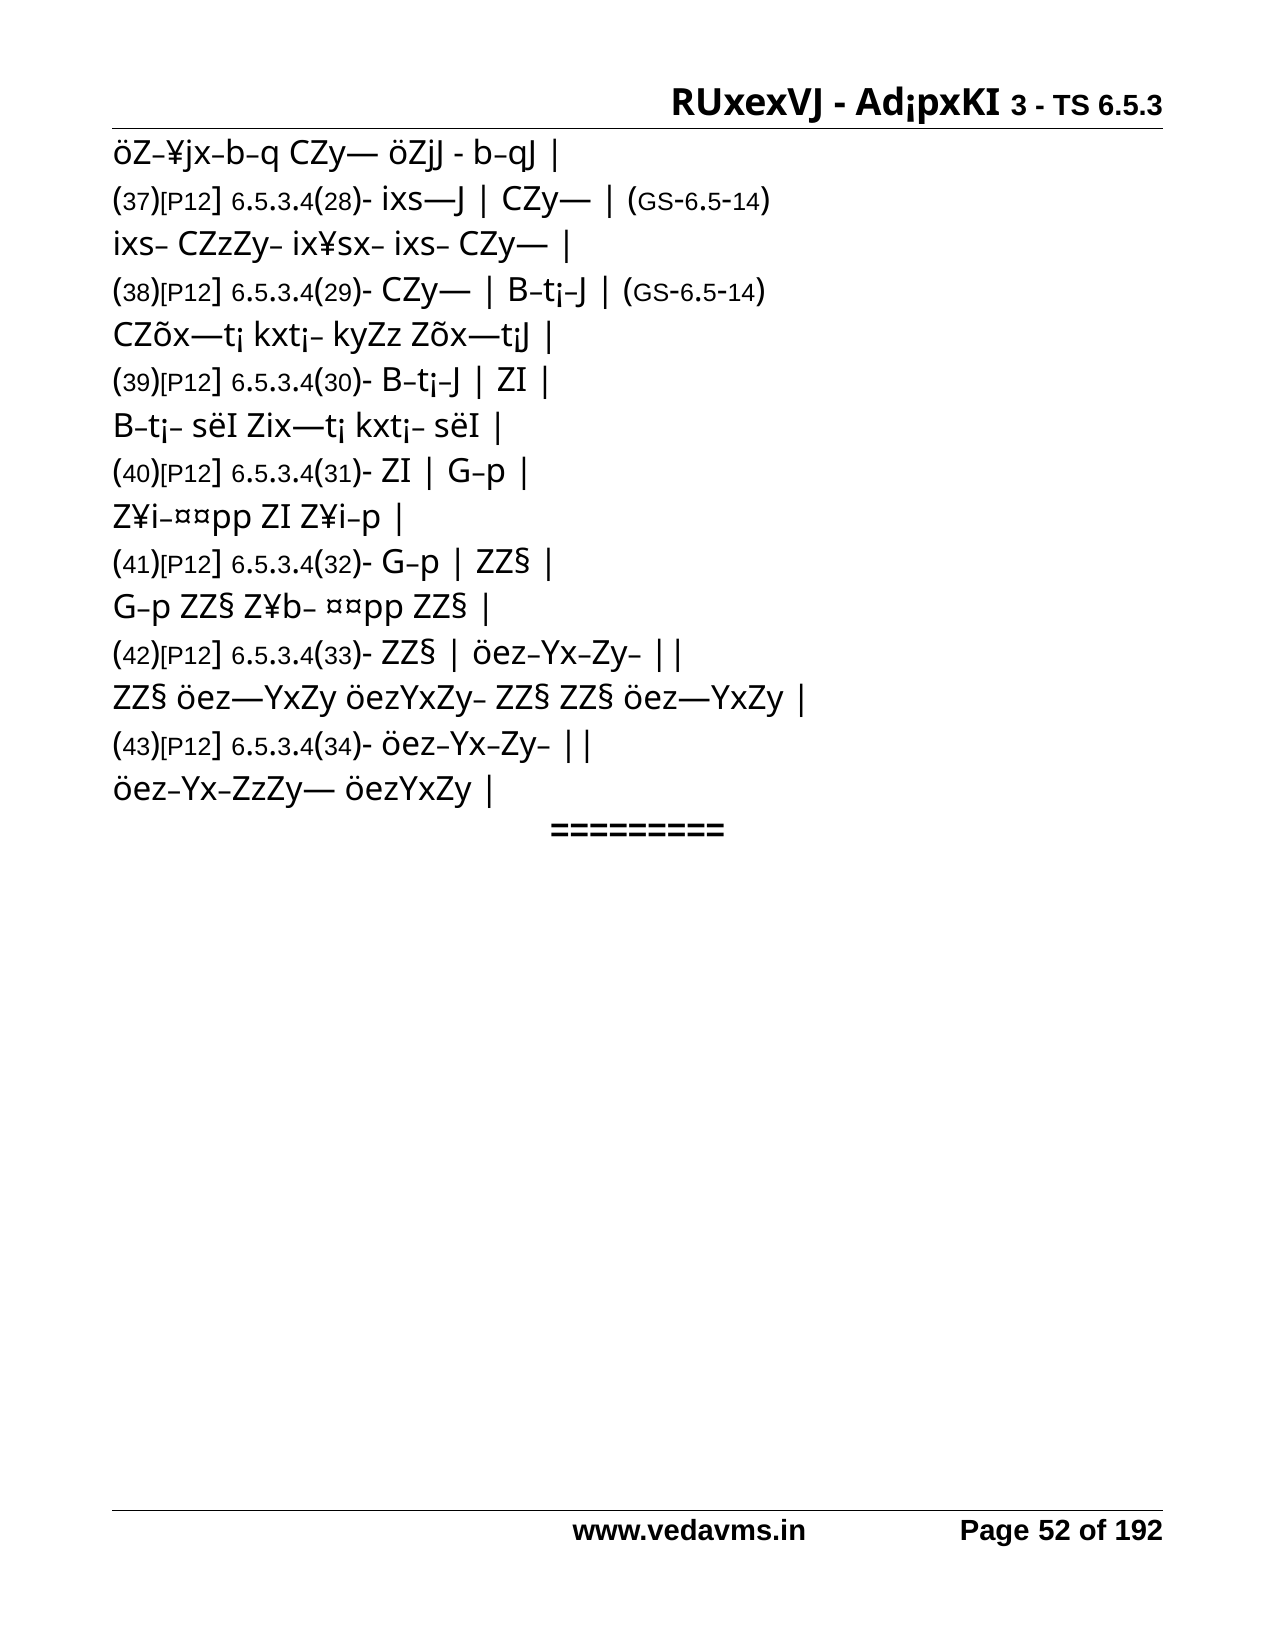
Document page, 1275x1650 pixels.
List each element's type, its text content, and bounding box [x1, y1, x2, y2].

text G–p ZZ§ Z¥b– ¤¤pp ZZ§ | [112, 583, 1163, 629]
text (39)[P12] 6.5.3.4(30)- B–t¡–J | ZI | [112, 356, 1163, 402]
text öez–Yx–ZzZy— öezYxZy | [112, 765, 1163, 810]
text (43)[P12] 6.5.3.4(34)- öez–Yx–Zy– || [112, 719, 1163, 765]
text (38)[P12] 6.5.3.4(29)- CZy— | B–t¡–J | (GS-6.5-14) [112, 265, 1163, 311]
text (42)[P12] 6.5.3.4(33)- ZZ§ | öez–Yx–Zy– || [112, 629, 1163, 674]
text öZ–¥jx–b–q CZy— öZjJ - b–qJ | [112, 129, 1163, 174]
text Z¥i–¤¤pp ZI Z¥i–p | [112, 492, 1163, 538]
text ZZ§ öez—YxZy öezYxZy– ZZ§ ZZ§ öez—YxZy | [112, 674, 1163, 719]
text CZõx—t¡ kxt¡– kyZz Zõx—t¡J | [112, 311, 1163, 356]
text (40)[P12] 6.5.3.4(31)- ZI | G–p | [112, 447, 1163, 492]
text B–t¡– sëI Zix—t¡ kxt¡– sëI | [112, 402, 1163, 447]
text ixs– CZzZy– ix¥sx– ixs– CZy— | [112, 220, 1163, 265]
text ========= [112, 810, 1163, 849]
text (37)[P12] 6.5.3.4(28)- ixs—J | CZy— | (GS-6.5-14) [112, 174, 1163, 220]
text (41)[P12] 6.5.3.4(32)- G–p | ZZ§ | [112, 538, 1163, 583]
